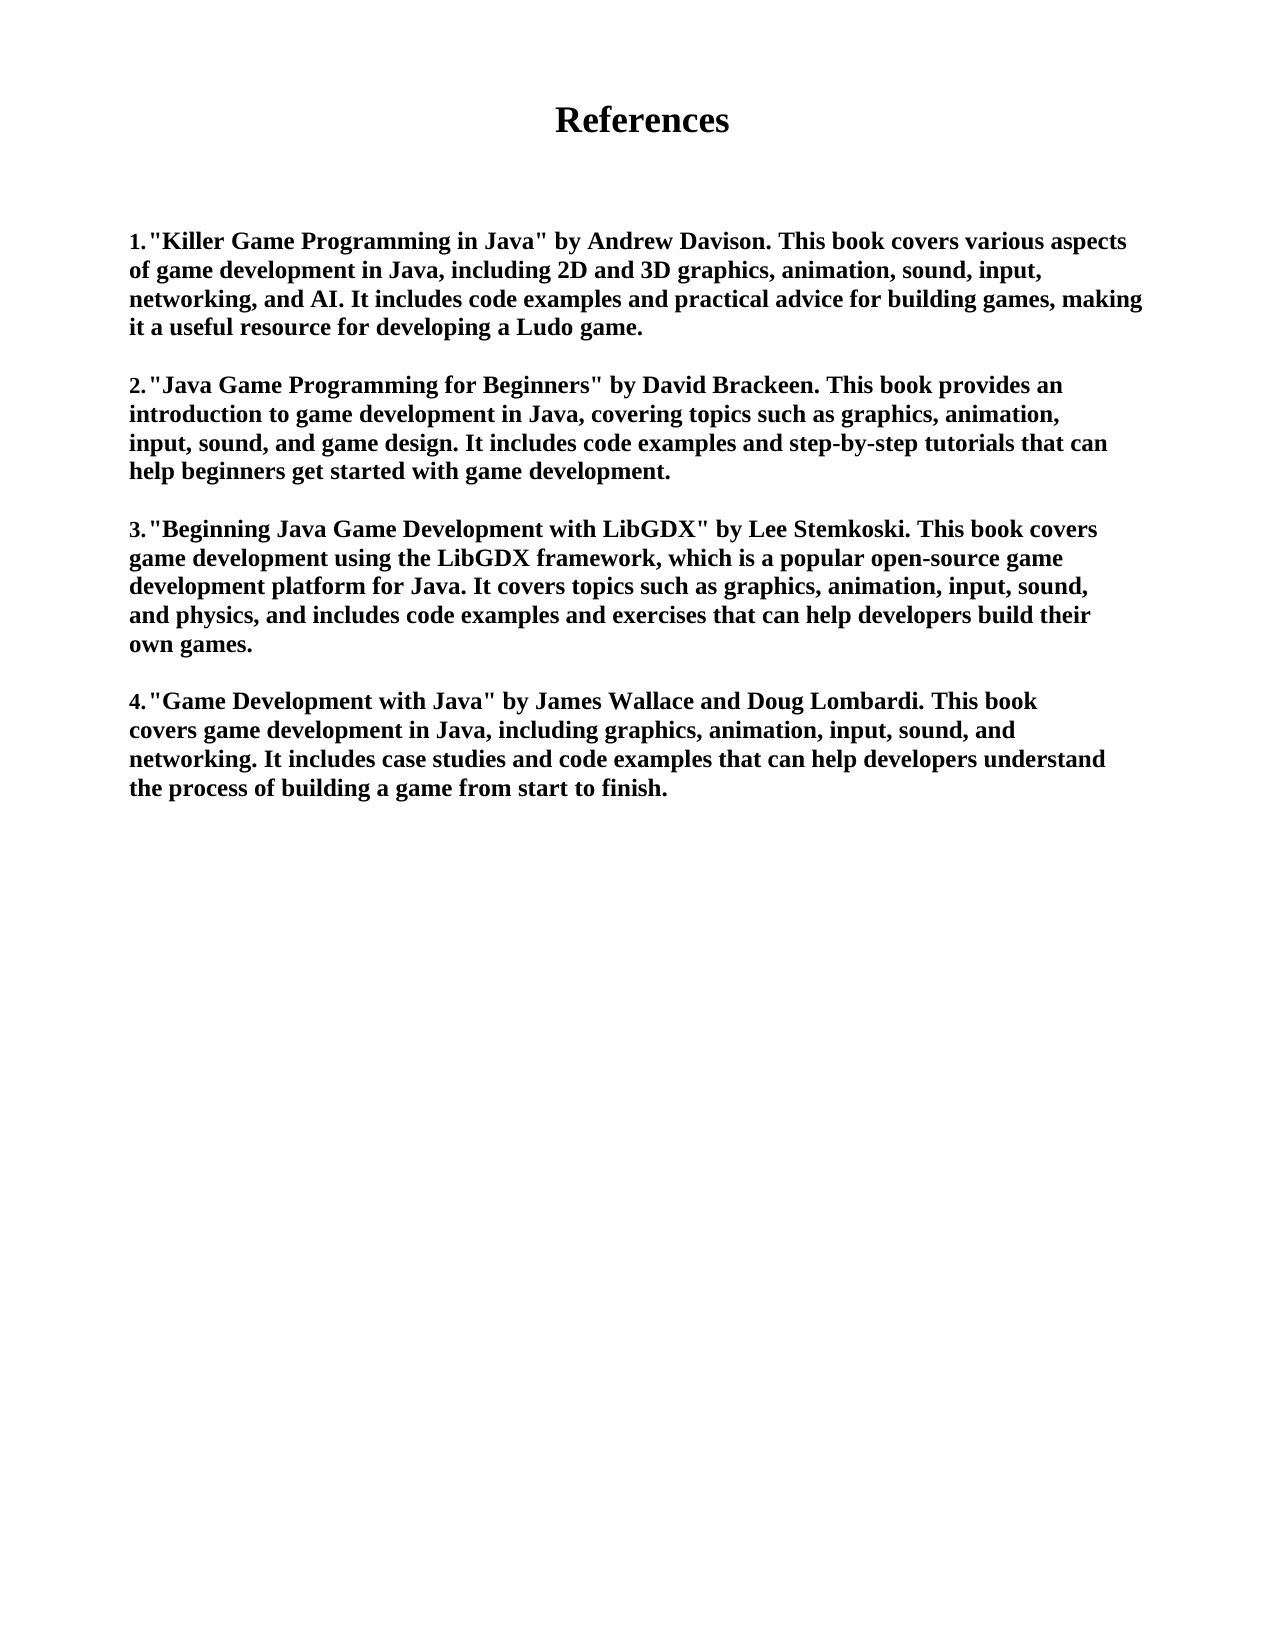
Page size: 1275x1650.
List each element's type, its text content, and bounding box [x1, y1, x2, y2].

list "Killer Game Programming in Java" by Andrew Davison. This book covers various aspects of game development in Java, including 2D and 3D graphics, animation, sound, input, networking, and AI. It includes code examples and practical advice for building games, making it a useful resource for developing a Ludo game. [129, 226, 1153, 341]
subtitle References [503, 97, 782, 141]
list "Beginning Java Game Development with LibGDX" by Lee Stemkoski. This book covers game development using the LibGDX framework, which is a popular open-source game development platform for Java. It covers topics such as graphics, animation, input, sound, and physics, and includes code examples and exercises that can help developers build their own games. [129, 514, 1134, 658]
list "Game Development with Java" by James Wallace and Doug Lombardi. This book covers game development in Java, including graphics, animation, input, sound, and networking. It includes case studies and code examples that can help developers understand the process of building a game from start to finish. [129, 686, 1110, 801]
list "Java Game Programming for Beginners" by David Brackeen. This book provides an introduction to game development in Java, covering topics such as graphics, animation, input, sound, and game design. It includes code examples and step-by-step tutorials that can help beginners get started with game development. [129, 370, 1128, 485]
